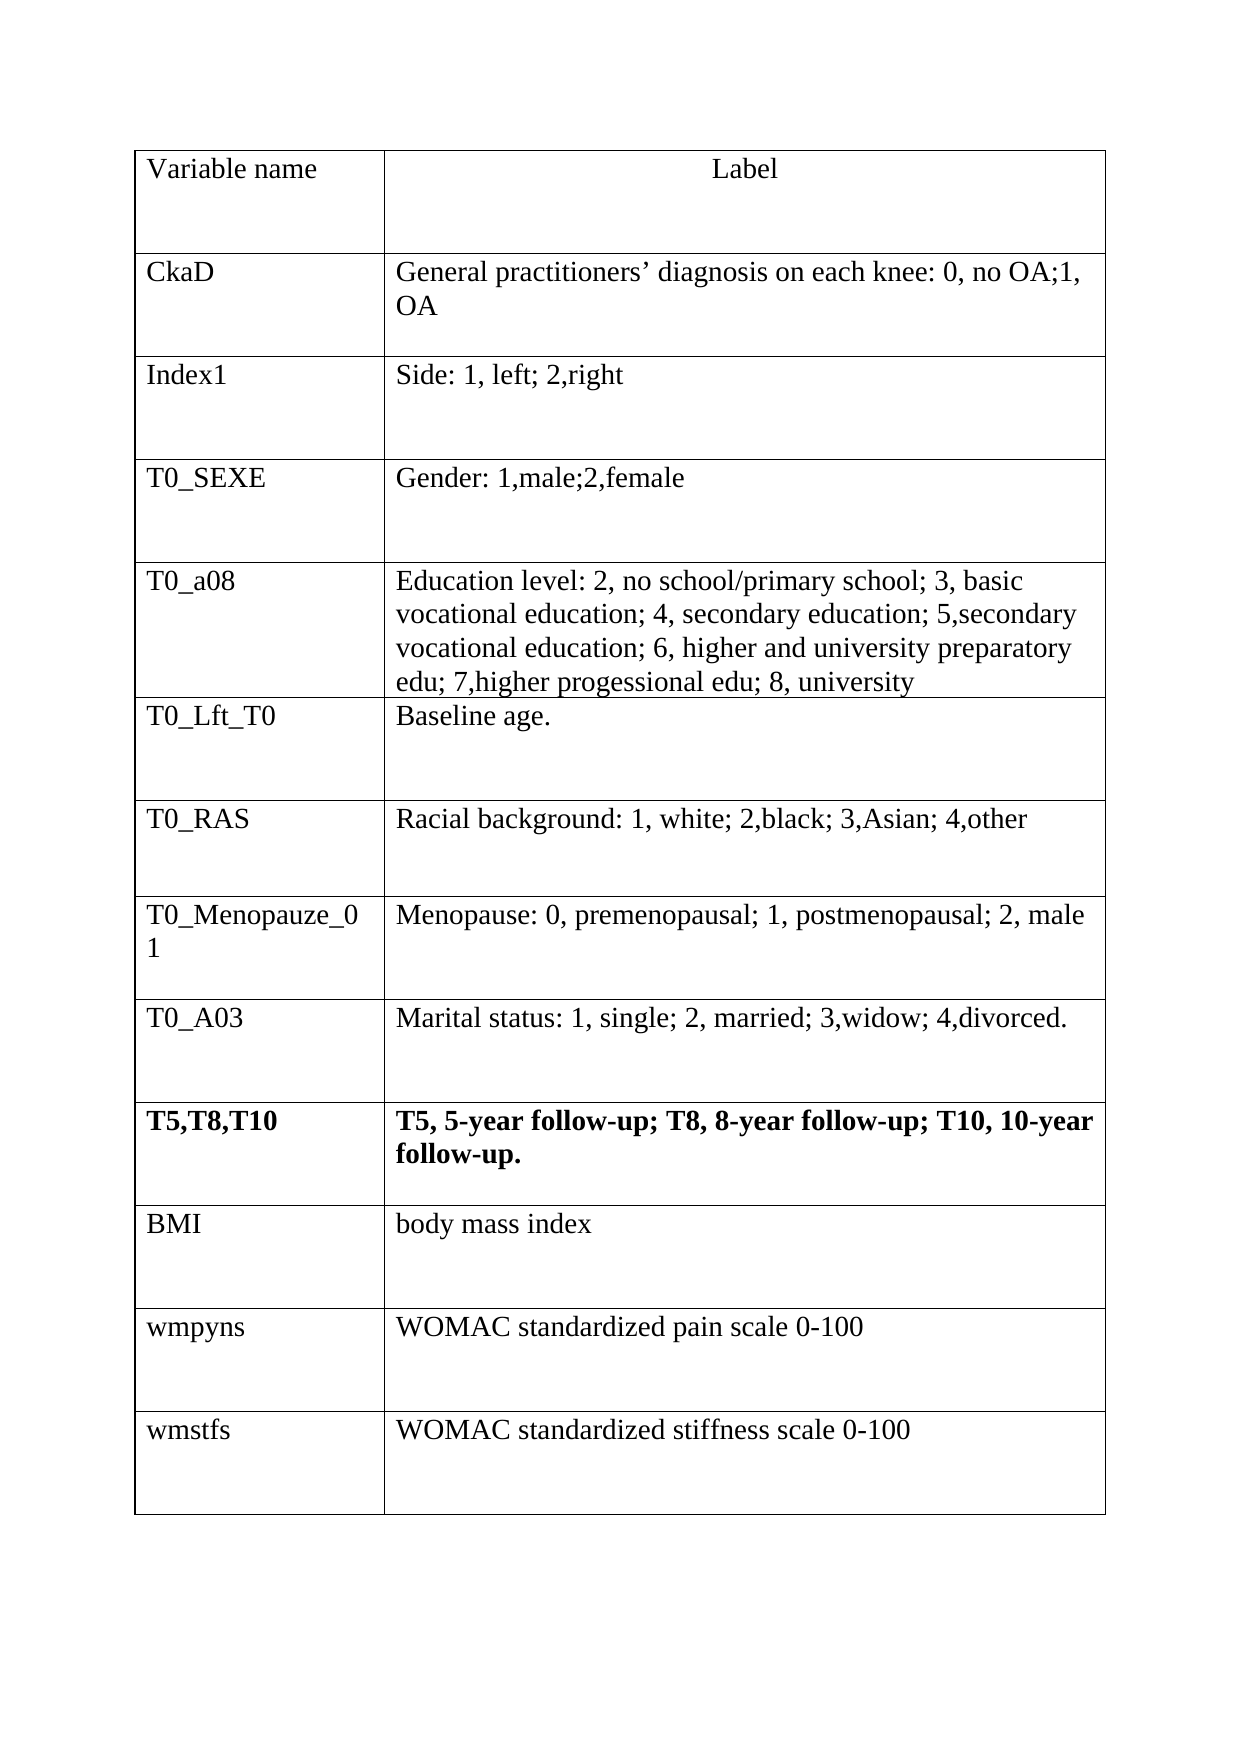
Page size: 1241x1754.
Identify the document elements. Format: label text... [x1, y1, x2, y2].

table_cell Index1 [136, 357, 384, 459]
table_cell wmpyns [136, 1309, 384, 1411]
table_cell Racial background: 1, white; 2,black; 3,Asian; 4,other [385, 801, 1105, 896]
table_cell wmstfs [136, 1412, 384, 1514]
table_cell T5, 5-year follow-up; T8, 8-year follow-up; T10, 10-year follow-up. [385, 1103, 1105, 1205]
table_cell T0_a08 [136, 563, 384, 697]
table_cell General practitioners’ diagnosis on each knee: 0, no OA;1, OA [385, 254, 1105, 356]
table_cell WOMAC standardized stiffness scale 0-100 [385, 1412, 1105, 1514]
table_cell Marital status: 1, single; 2, married; 3,widow; 4,divorced. [385, 1000, 1105, 1102]
table_cell T0_Menopauze_01 [136, 897, 384, 999]
table_cell Gender: 1,male;2,female [385, 460, 1105, 562]
table_cell Education level: 2, no school/primary school; 3, basic vocational education; 4, secondary education; 5,secondary vocational education; 6, higher and university preparatory edu; 7,higher progessional edu; 8, university [385, 563, 1105, 697]
table_cell T0_A03 [136, 1000, 384, 1102]
table_cell T5,T8,T10 [136, 1103, 384, 1205]
table_cell WOMAC standardized pain scale 0-100 [385, 1309, 1105, 1411]
table_cell Menopause: 0, premenopausal; 1, postmenopausal; 2, male [385, 897, 1105, 999]
table_cell BMI [136, 1206, 384, 1308]
table_header Variable name [136, 151, 384, 253]
table_cell T0_SEXE [136, 460, 384, 562]
table_cell Baseline age. [385, 698, 1105, 800]
table_cell T0_RAS [136, 801, 384, 896]
table_cell Side: 1, left; 2,right [385, 357, 1105, 459]
table_cell T0_Lft_T0 [136, 698, 384, 800]
table_cell CkaD [136, 254, 384, 356]
table_header Label [385, 151, 1105, 253]
table_cell body mass index [385, 1206, 1105, 1308]
